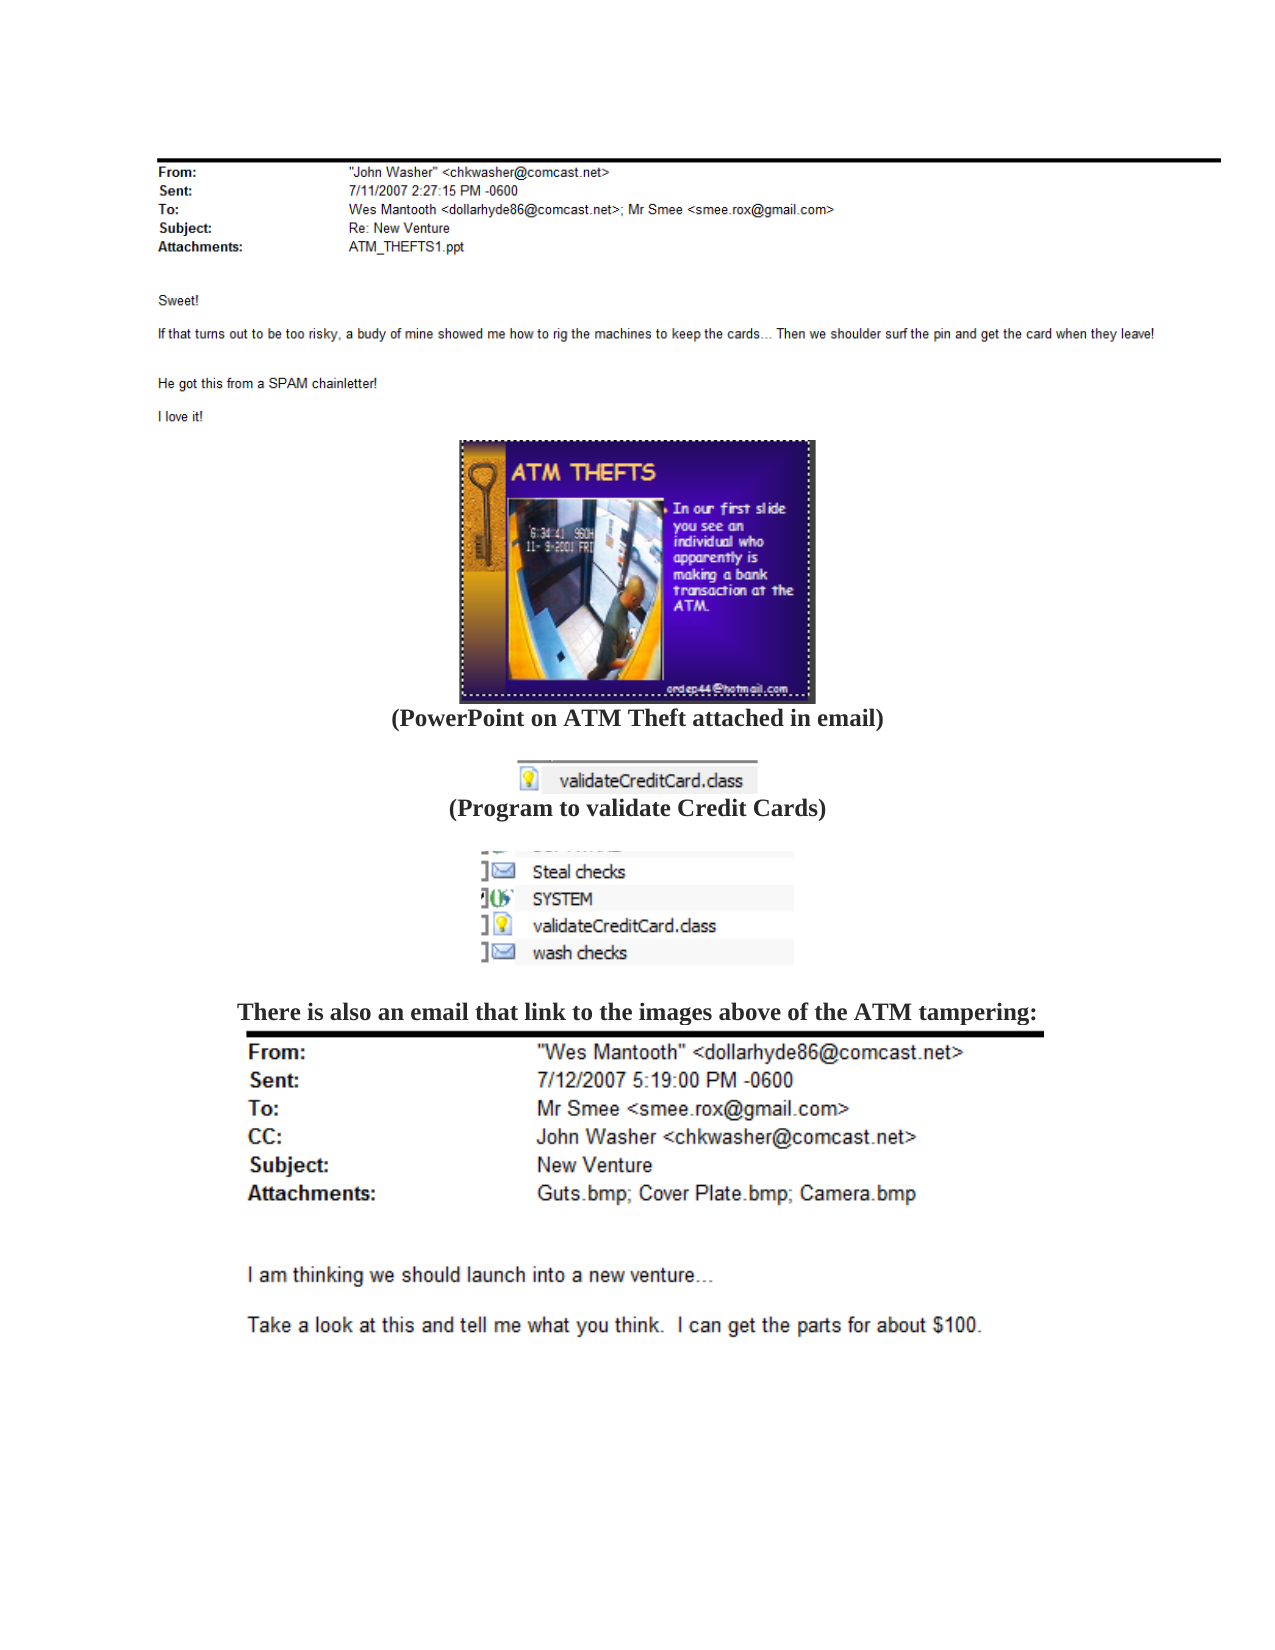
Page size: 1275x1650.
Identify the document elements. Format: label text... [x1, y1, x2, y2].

picture [150, 150, 1221, 704]
picture [517, 760, 758, 794]
picture [481, 851, 794, 969]
text (Program to validate Credit Cards) [150, 793, 1125, 822]
text (PowerPoint on ATM Theft attached in email) [150, 703, 1125, 732]
picture [231, 1025, 1044, 1367]
